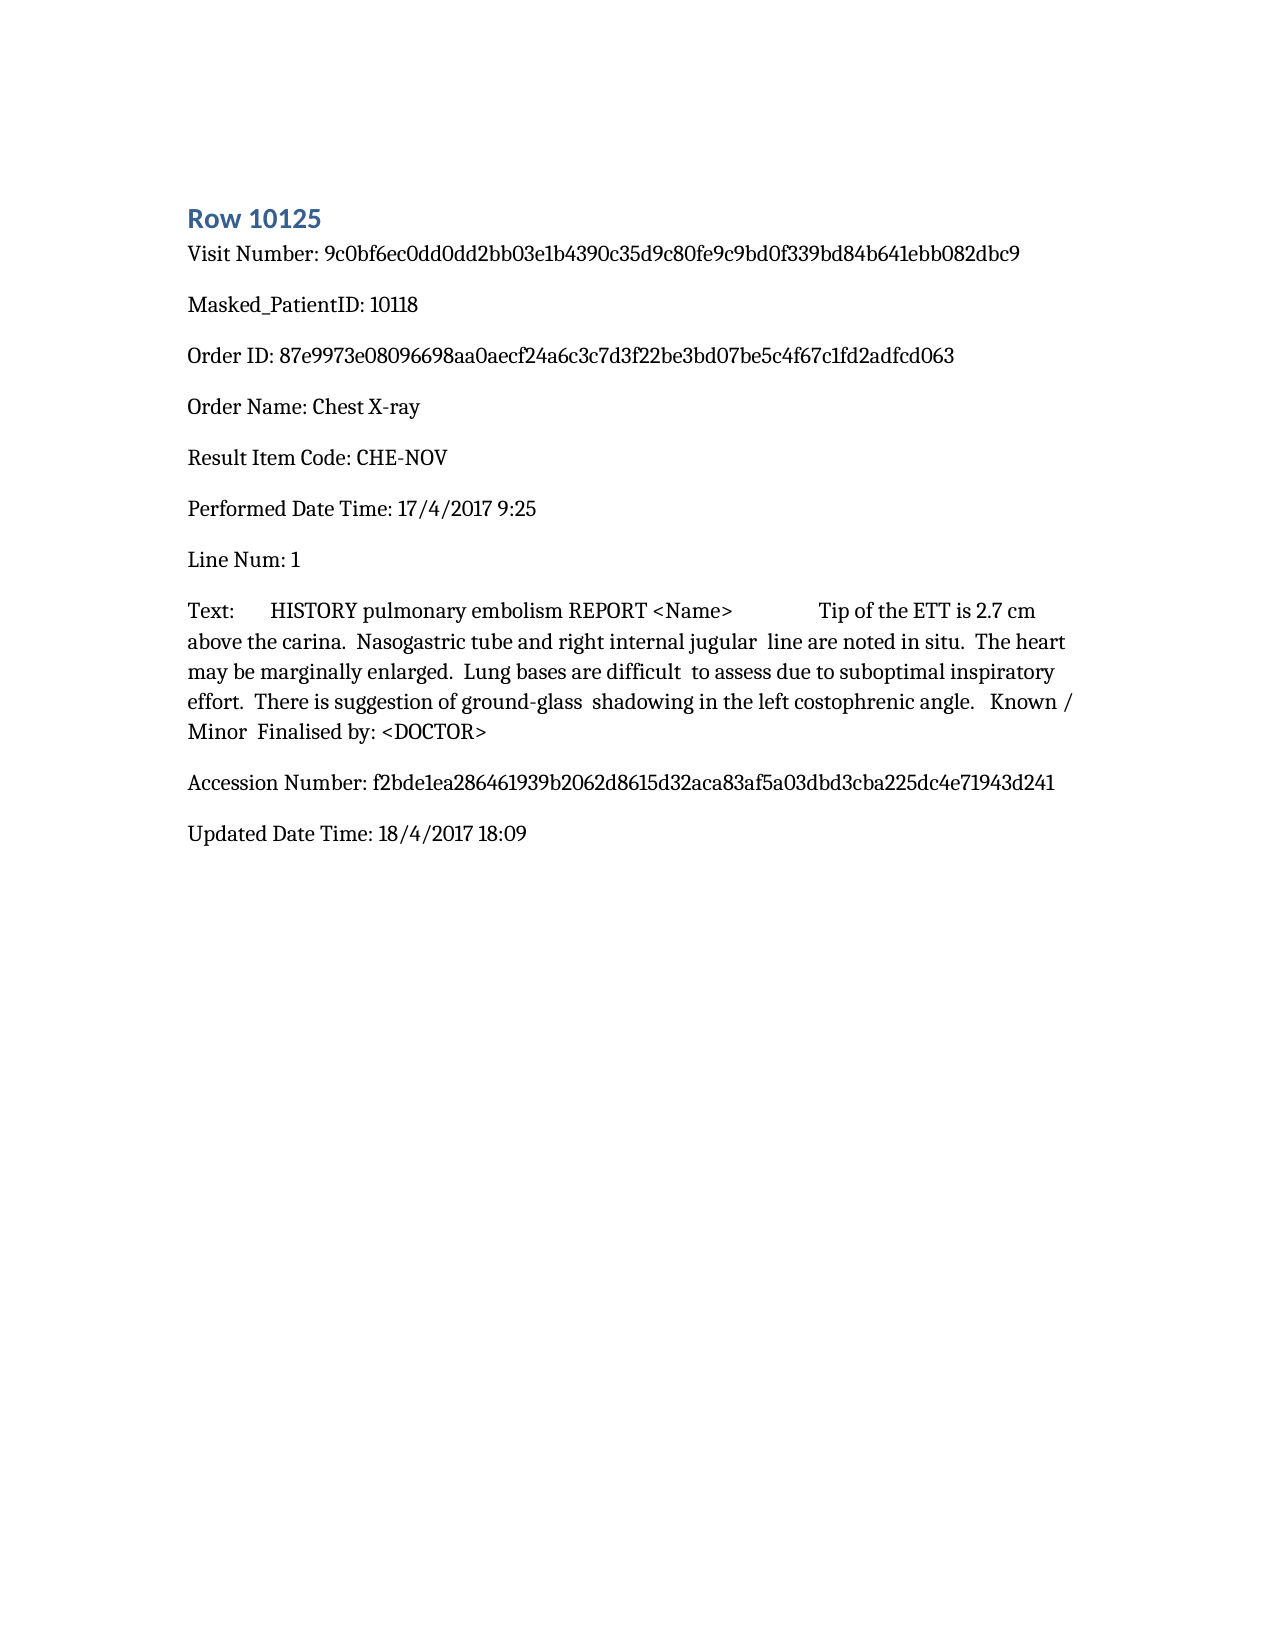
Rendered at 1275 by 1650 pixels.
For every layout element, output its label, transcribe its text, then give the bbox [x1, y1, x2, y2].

text Order Name: Chest X-ray [187, 394, 1087, 420]
text Masked_PatientID: 10118 [187, 292, 1087, 318]
text Line Num: 1 [187, 547, 1087, 573]
text Result Item Code: CHE-NOV [187, 445, 1087, 471]
subtitle Row 10125 [187, 200, 1087, 236]
text Order ID: 87e9973e08096698aa0aecf24a6c3c7d3f22be3bd07be5c4f67c1fd2adfcd063 [187, 343, 1087, 369]
text Text: HISTORY pulmonary embolism REPORT <Name> Tip of the ETT is 2.7 cm above the carina. Nasogastric tube and right internal jugular line are noted in situ. The heart may be marginally enlarged. Lung bases are difficult to assess due to suboptimal inspiratory effort. There is suggestion of ground-glass shadowing in the left costophrenic angle. Known / Minor Finalised by: <DOCTOR> [187, 598, 1087, 745]
text Performed Date Time: 17/4/2017 9:25 [187, 496, 1087, 522]
text Accession Number: f2bde1ea286461939b2062d8615d32aca83af5a03dbd3cba225dc4e71943d241 [187, 770, 1087, 796]
text Visit Number: 9c0bf6ec0dd0dd2bb03e1b4390c35d9c80fe9c9bd0f339bd84b641ebb082dbc9 [187, 241, 1087, 267]
text Updated Date Time: 18/4/2017 18:09 [187, 821, 1087, 847]
